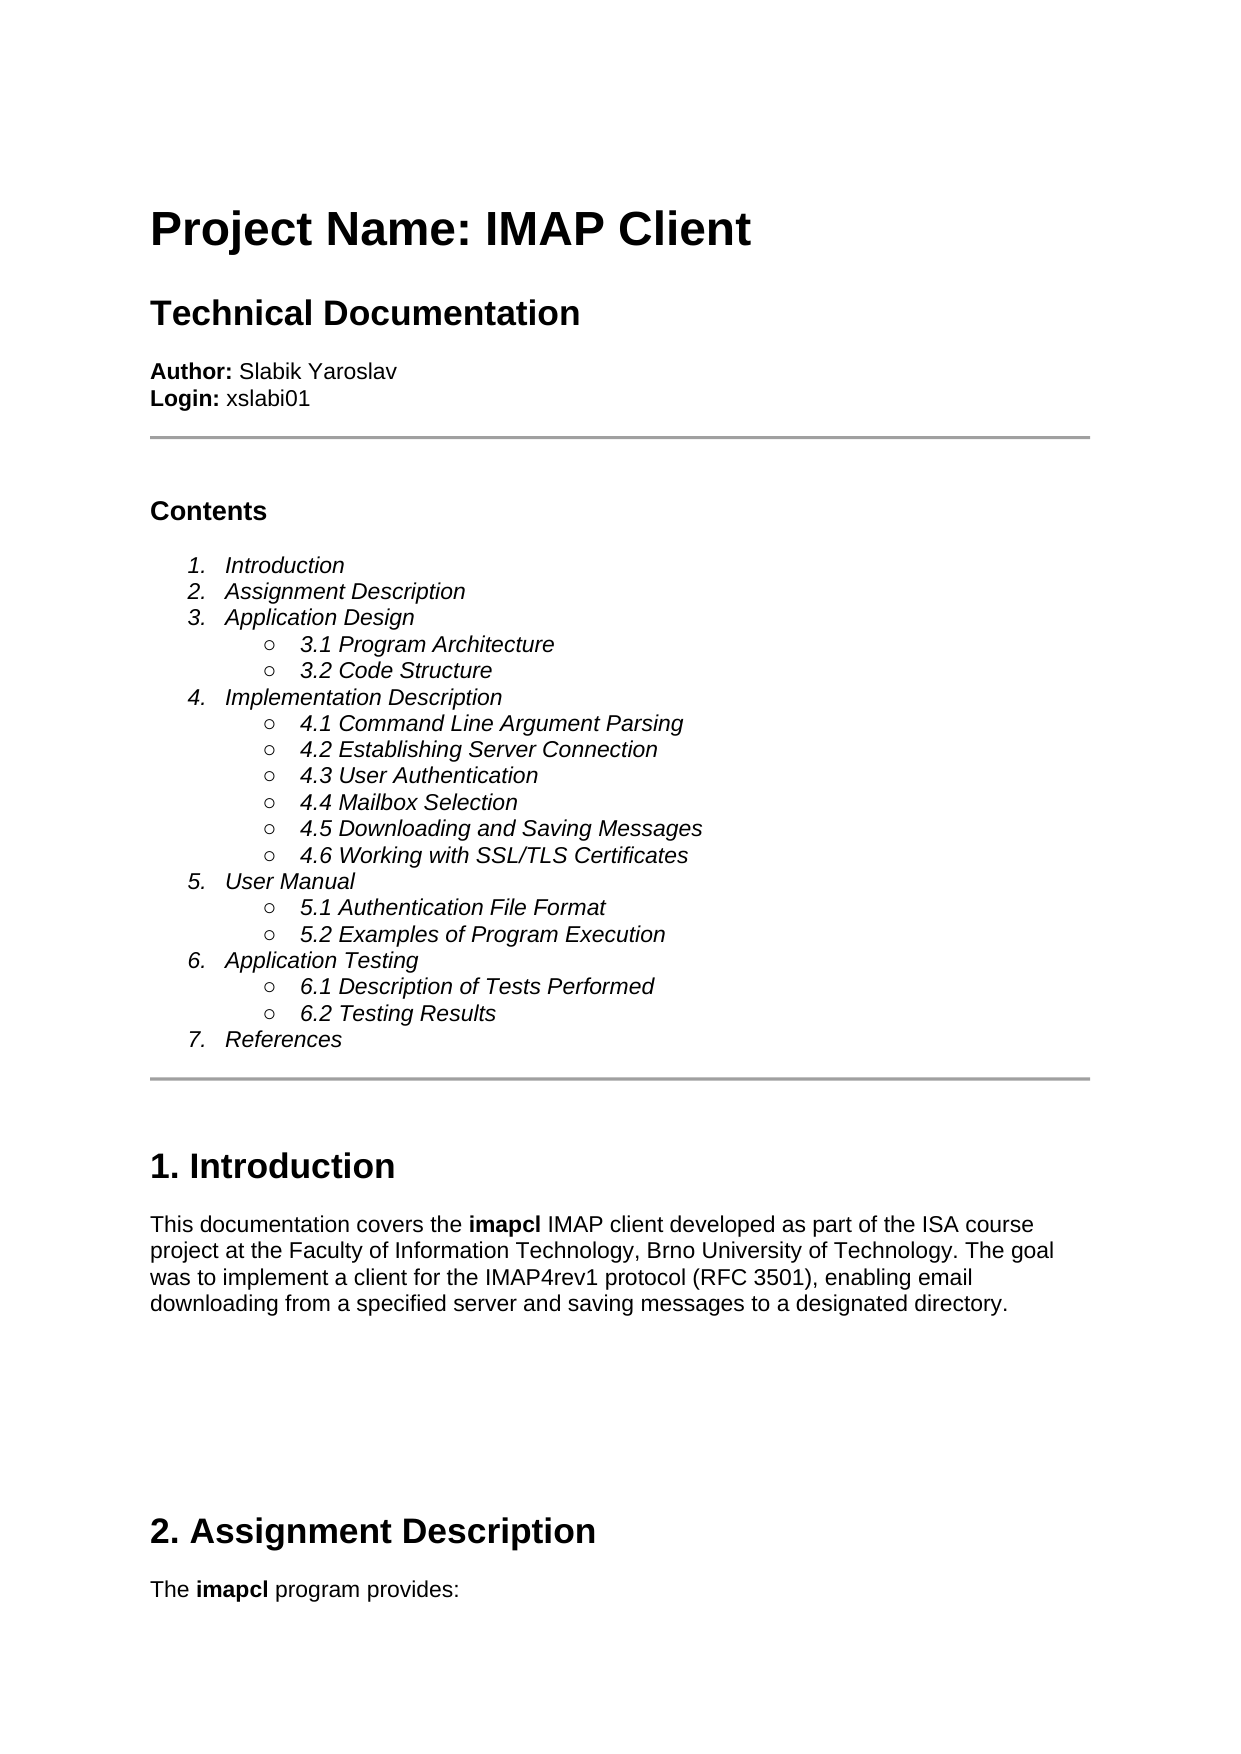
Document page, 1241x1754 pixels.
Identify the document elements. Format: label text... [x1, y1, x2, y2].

list 5.1 Authentication File Format [262, 894, 1090, 921]
list 4.2 Establishing Server Connection [262, 736, 1090, 762]
list 3.2 Code Structure [262, 657, 1090, 683]
subtitle Technical Documentation [150, 293, 1090, 333]
subtitle Project Name: IMAP Client [150, 200, 1090, 255]
list 4.1 Command Line Argument Parsing [262, 710, 1090, 736]
list References [187, 1026, 1090, 1052]
text The imapcl program provides: [150, 1576, 1090, 1602]
list User Manual [187, 868, 1090, 894]
list Implementation Description [187, 683, 1090, 710]
subtitle 1. Introduction [150, 1145, 1090, 1186]
list 4.3 User Authentication [262, 762, 1090, 789]
list 5.2 Examples of Program Execution [262, 921, 1090, 947]
list 4.5 Downloading and Saving Messages [262, 815, 1090, 842]
text This documentation covers the imapcl IMAP client developed as part of the ISA course project at the Faculty of Information Technology, Brno University of Technology. The goal was to implement a client for the IMAP4rev1 protocol (RFC 3501), enabling email downloading from a specified server and saving messages to a designated directory. [150, 1211, 1090, 1316]
list Application Design [187, 604, 1090, 631]
list 3.1 Program Architecture [262, 631, 1090, 657]
subtitle Contents [150, 495, 1090, 527]
text Author: Slabik Yaroslav Login: xslabi01 [150, 358, 1090, 411]
list Introduction [187, 552, 1090, 578]
list 6.2 Testing Results [262, 1000, 1090, 1026]
list Assignment Description [187, 578, 1090, 604]
subtitle 2. Assignment Description [150, 1510, 1090, 1551]
list 4.6 Working with SSL/TLS Certificates [262, 842, 1090, 868]
list 4.4 Mailbox Selection [262, 789, 1090, 815]
list 6.1 Description of Tests Performed [262, 973, 1090, 1000]
list Application Testing [187, 947, 1090, 973]
